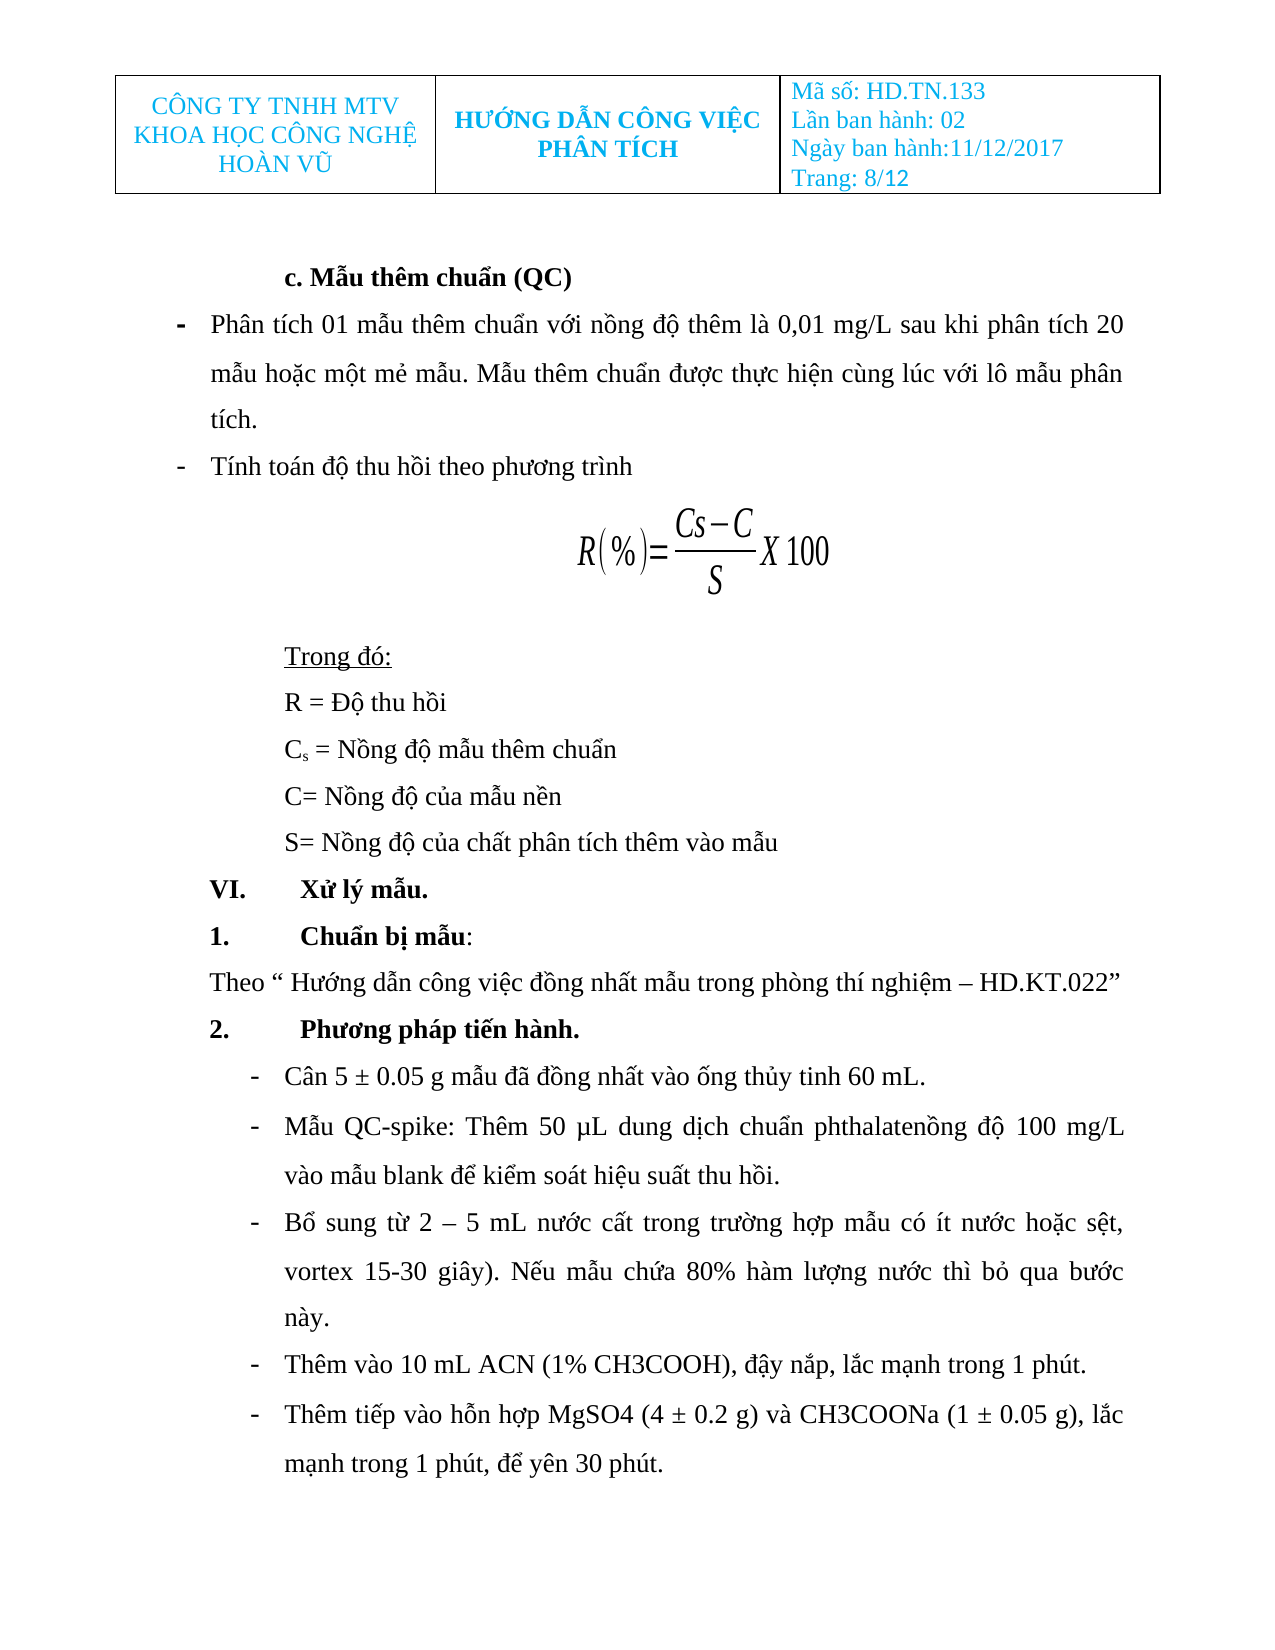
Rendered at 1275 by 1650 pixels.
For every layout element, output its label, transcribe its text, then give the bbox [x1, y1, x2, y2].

text C= Nồng độ của mẫu nền [225, 780, 1125, 811]
list Thêm tiếp vào hỗn hợp MgSO4 (4 ± 0.2 g) và CH3COONa (1 ± 0.05 g), lắc mạnh trong 1 phút, để yên 30 phút. [247, 1398, 1125, 1478]
list Theo “ Hướng dẫn công việc đồng nhất mẫu trong phòng thí nghiệm – HD.KT.022” [150, 967, 1125, 998]
list VI. Xử lý mẫu. [150, 873, 1125, 904]
text Trong đó: [225, 640, 1125, 671]
list Phân tích 01 mẫu thêm chuẩn với nồng độ thêm là 0,01 mg/L sau khi phân tích 20 mẫu hoặc một mẻ mẫu. Mẫu thêm chuẩn được thực hiện cùng lúc với lô mẫu phân tích. [173, 308, 1125, 435]
text R = Độ thu hồi [225, 687, 1125, 718]
list Thêm vào 10 mL ACN (1% CH3COOH), đậy nắp, lắc mạnh trong 1 phút. [247, 1348, 1125, 1381]
list Phương pháp tiến hành. [150, 1013, 1125, 1044]
list Tính toán độ thu hồi theo phương trình [173, 450, 1125, 484]
list Cân 5 ± 0.05 g mẫu đã đồng nhất vào ống thủy tinh 60 mL. [247, 1060, 1125, 1093]
list Mẫu QC-spike: Thêm 50 µL dung dịch chuẩn phthalatenồng độ 100 mg/L vào mẫu blank để kiểm soát hiệu suất thu hồi. [247, 1110, 1125, 1190]
list Bổ sung từ 2 – 5 mL nước cất trong trường hợp mẫu có ít nước hoặc sệt, vortex 15-30 giây). Nếu mẫu chứa 80% hàm lượng nước thì bỏ qua bước này. [247, 1206, 1125, 1332]
text Cs = Nồng độ mẫu thêm chuẩn [225, 733, 1125, 764]
text S= Nồng độ của chất phân tích thêm vào mẫu [225, 827, 1125, 858]
list Chuẩn bị mẫu: [150, 920, 1125, 951]
text c. Mẫu thêm chuẩn (QC) [225, 261, 1125, 292]
